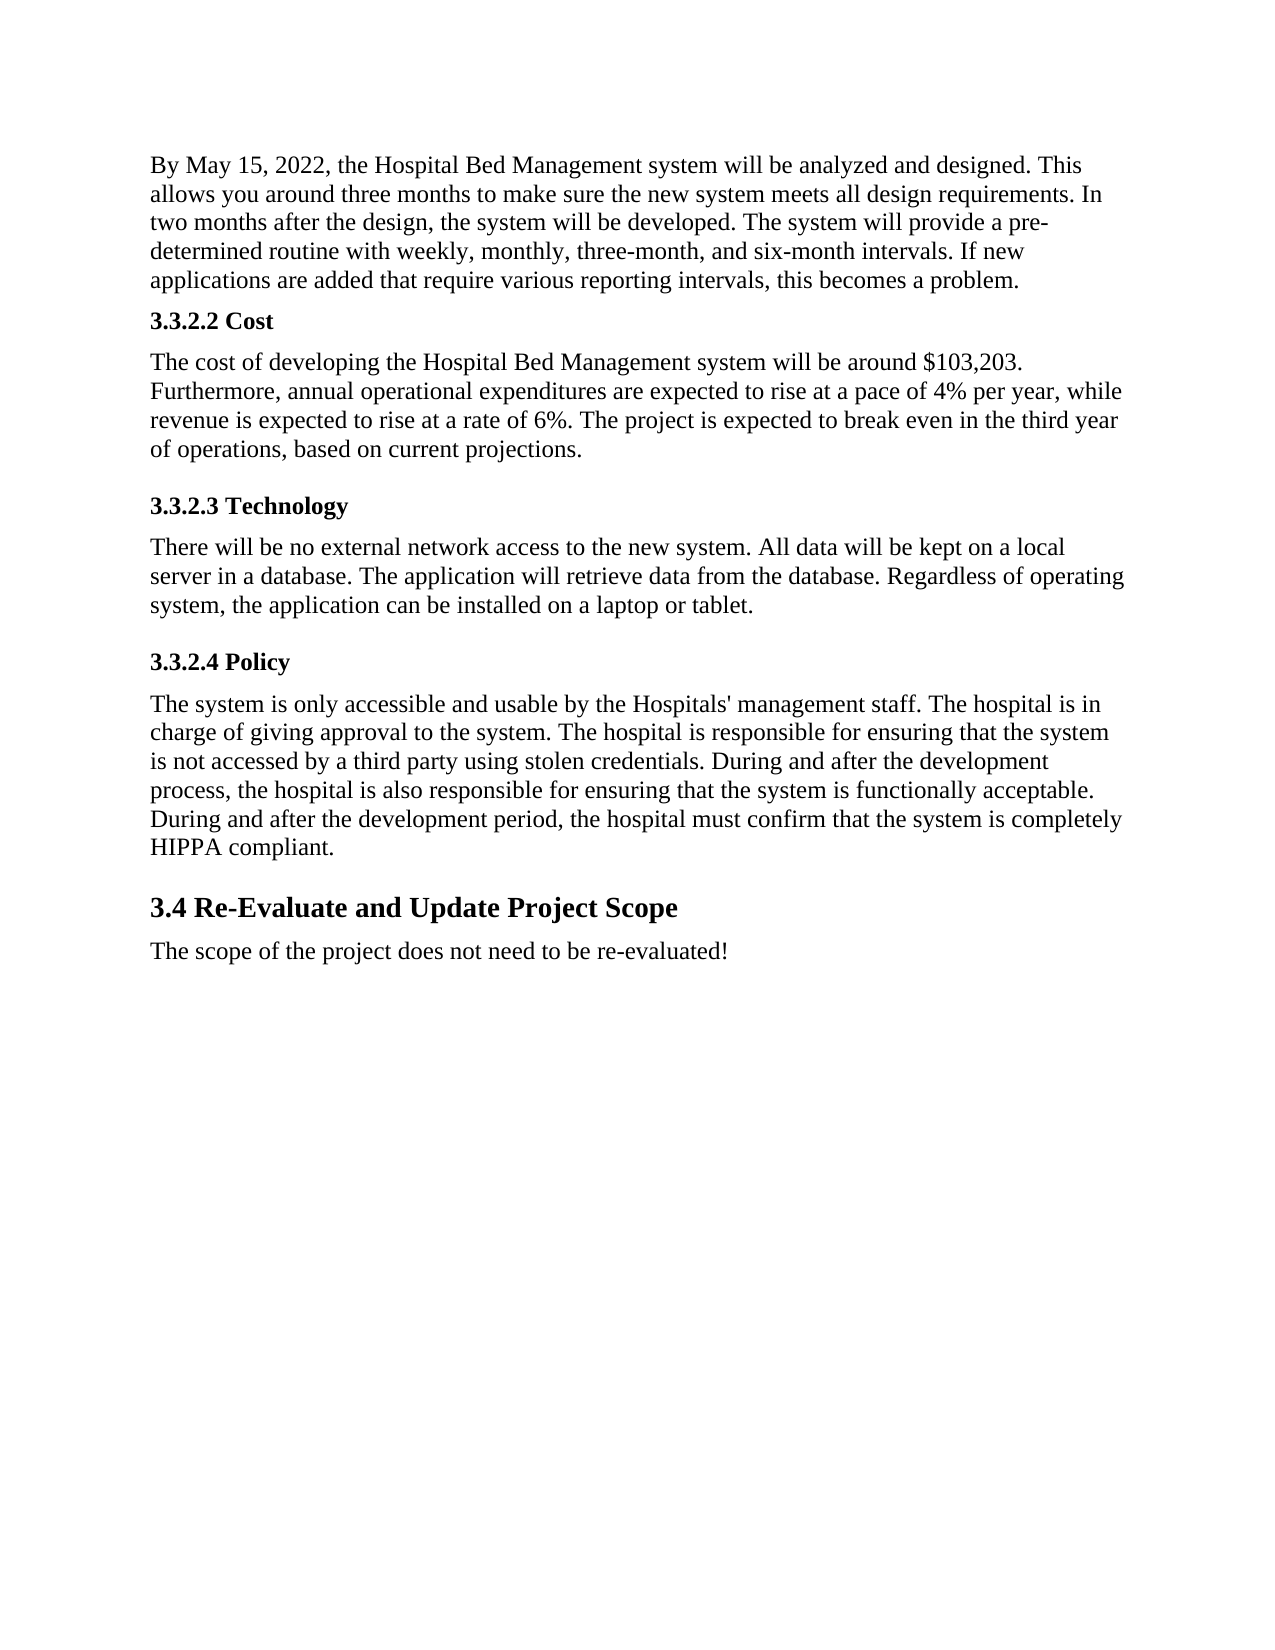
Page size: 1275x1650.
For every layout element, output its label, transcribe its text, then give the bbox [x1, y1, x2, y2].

text By May 15, 2022, the Hospital Bed Management system will be analyzed and designed. This allows you around three months to make sure the new system meets all design requirements. In two months after the design, the system will be developed. The system will provide a pre-determined routine with weekly, monthly, three-month, and six-month intervals. If new applications are added that require various reporting intervals, this becomes a problem. [150, 150, 1125, 294]
text 3.3.2.3 Technology [150, 491, 1125, 520]
list The system is only accessible and usable by the Hospitals' management staff. The hospital is in charge of giving approval to the system. The hospital is responsible for ensuring that the system is not accessed by a third party using stolen credentials. During and after the development process, the hospital is also responsible for ensuring that the system is functionally acceptable. During and after the development period, the hospital must confirm that the system is completely HIPPA compliant. [150, 689, 1125, 861]
text 3.3.2.2 Cost [150, 306, 1125, 335]
text 3.4 Re-Evaluate and Update Project Scope [150, 890, 1125, 923]
text The cost of developing the Hospital Bed Management system will be around $103,203. Furthermore, annual operational expenditures are expected to rise at a pace of 4% per year, while revenue is expected to rise at a rate of 6%. The project is expected to break even in the third year of operations, based on current projections. [150, 347, 1125, 462]
text There will be no external network access to the new system. All data will be kept on a local server in a database. The application will retrieve data from the database. Regardless of operating system, the application can be installed on a laptop or tablet. [150, 532, 1125, 619]
text 3.3.2.4 Policy [150, 647, 1125, 676]
text The scope of the project does not need to be re-evaluated! [150, 936, 1125, 965]
